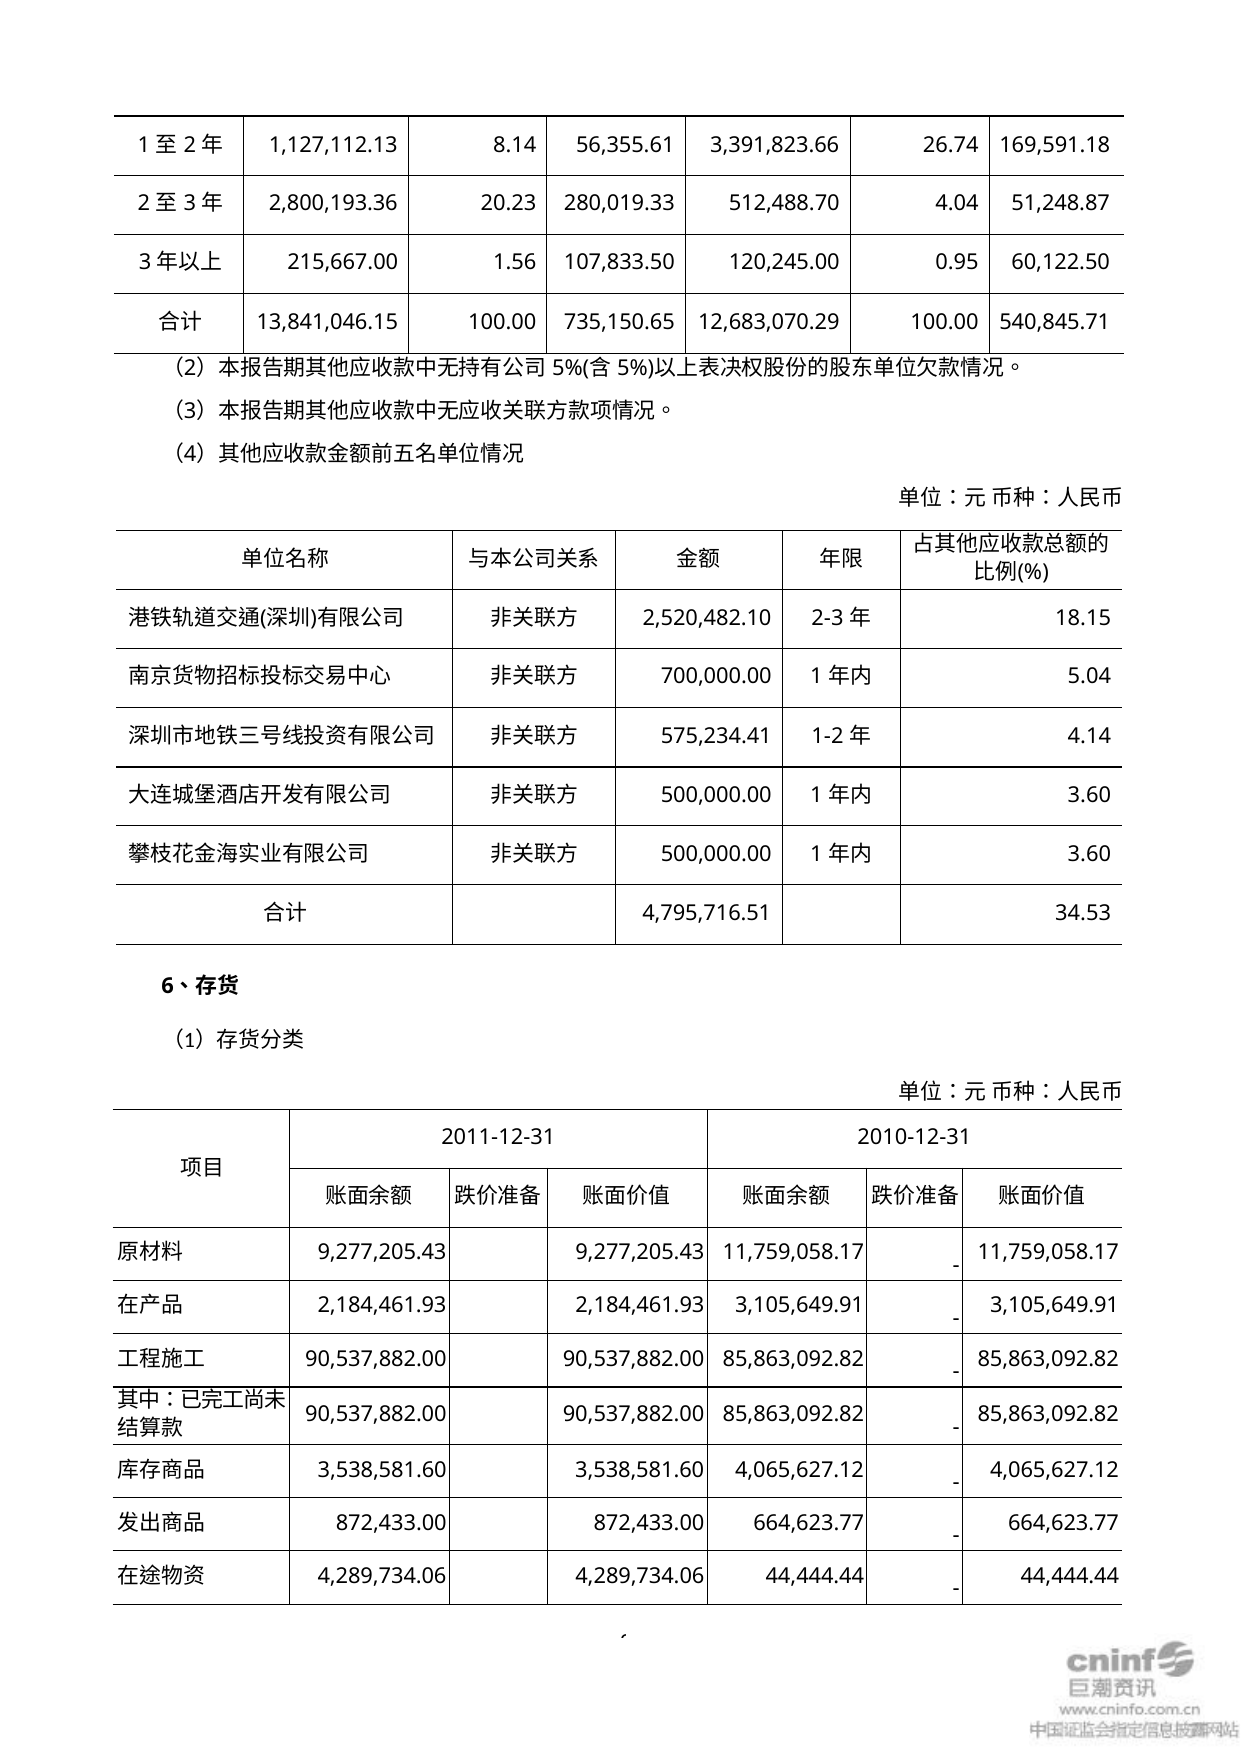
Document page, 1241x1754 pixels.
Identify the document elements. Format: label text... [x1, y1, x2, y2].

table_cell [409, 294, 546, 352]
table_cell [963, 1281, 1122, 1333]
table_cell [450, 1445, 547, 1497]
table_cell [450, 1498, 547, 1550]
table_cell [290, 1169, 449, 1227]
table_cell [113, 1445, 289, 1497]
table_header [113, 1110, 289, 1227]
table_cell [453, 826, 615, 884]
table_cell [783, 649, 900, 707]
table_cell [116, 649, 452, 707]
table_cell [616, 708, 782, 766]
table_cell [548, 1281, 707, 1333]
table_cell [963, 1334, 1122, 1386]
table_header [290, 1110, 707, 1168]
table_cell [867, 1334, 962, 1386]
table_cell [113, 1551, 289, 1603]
subtitle 6、存货 [161, 970, 1139, 1000]
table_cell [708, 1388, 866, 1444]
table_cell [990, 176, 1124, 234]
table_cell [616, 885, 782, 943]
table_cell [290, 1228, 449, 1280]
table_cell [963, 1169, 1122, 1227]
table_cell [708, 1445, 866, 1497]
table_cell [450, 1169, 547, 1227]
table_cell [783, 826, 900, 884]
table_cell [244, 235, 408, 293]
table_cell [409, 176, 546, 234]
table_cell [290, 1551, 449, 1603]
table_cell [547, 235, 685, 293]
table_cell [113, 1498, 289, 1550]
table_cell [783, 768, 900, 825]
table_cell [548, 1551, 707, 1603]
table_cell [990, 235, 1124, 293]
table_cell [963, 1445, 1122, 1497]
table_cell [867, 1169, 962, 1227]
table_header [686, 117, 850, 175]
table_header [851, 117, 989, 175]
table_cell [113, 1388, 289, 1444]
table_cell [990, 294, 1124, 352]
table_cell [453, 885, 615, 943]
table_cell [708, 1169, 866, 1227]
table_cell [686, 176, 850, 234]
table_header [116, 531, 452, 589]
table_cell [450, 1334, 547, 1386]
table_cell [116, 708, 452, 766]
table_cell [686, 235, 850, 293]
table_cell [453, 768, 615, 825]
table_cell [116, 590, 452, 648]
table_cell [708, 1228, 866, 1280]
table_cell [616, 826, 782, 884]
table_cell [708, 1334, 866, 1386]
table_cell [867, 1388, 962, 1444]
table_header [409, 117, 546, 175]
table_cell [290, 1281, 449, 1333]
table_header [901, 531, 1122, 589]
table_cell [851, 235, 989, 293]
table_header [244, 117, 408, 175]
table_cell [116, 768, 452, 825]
text 单位：元 币种：人民币 [102, 1076, 1123, 1106]
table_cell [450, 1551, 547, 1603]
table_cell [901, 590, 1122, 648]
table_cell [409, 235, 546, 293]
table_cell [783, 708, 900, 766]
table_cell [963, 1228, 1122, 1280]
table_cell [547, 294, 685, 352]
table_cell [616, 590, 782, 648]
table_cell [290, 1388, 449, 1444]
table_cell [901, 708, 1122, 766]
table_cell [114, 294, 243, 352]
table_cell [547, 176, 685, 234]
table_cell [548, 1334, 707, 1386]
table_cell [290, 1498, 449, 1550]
picture [1029, 1633, 1241, 1754]
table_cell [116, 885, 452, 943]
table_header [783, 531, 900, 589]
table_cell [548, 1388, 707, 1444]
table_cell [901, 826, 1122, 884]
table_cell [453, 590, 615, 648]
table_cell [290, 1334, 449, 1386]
text （2）本报告期其他应收款中无持有公司 5%(含 5%)以上表决权股份的股东单位欠款情况。 [162, 353, 1139, 381]
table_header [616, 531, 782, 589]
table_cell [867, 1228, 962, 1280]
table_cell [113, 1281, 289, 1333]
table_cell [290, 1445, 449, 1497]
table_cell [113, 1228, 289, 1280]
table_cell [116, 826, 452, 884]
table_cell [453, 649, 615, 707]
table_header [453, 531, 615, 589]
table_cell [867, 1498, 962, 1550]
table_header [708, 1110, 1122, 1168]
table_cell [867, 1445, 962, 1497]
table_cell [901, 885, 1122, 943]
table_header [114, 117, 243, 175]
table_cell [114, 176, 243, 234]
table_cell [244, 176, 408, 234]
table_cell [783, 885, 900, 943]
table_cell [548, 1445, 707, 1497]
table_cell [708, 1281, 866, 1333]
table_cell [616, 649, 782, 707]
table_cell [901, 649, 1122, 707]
text （4）其他应收款金额前五名单位情况 [162, 438, 1139, 468]
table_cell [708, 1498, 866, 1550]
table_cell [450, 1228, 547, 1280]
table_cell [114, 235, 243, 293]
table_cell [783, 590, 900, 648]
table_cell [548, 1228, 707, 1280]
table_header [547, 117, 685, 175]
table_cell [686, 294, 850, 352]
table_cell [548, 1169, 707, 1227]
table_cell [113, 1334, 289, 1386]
text （1）存货分类 [162, 1024, 1139, 1054]
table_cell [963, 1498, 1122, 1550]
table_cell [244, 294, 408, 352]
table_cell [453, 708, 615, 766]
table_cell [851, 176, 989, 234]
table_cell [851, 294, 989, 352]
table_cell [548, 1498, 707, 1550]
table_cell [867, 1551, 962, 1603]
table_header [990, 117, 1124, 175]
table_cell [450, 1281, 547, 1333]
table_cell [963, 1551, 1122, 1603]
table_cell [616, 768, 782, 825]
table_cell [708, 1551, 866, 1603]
text 单位：元 币种：人民币 [102, 482, 1123, 512]
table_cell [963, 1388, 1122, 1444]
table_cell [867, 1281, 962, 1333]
text （3）本报告期其他应收款中无应收关联方款项情况。 [162, 395, 1139, 424]
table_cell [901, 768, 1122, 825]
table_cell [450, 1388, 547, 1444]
